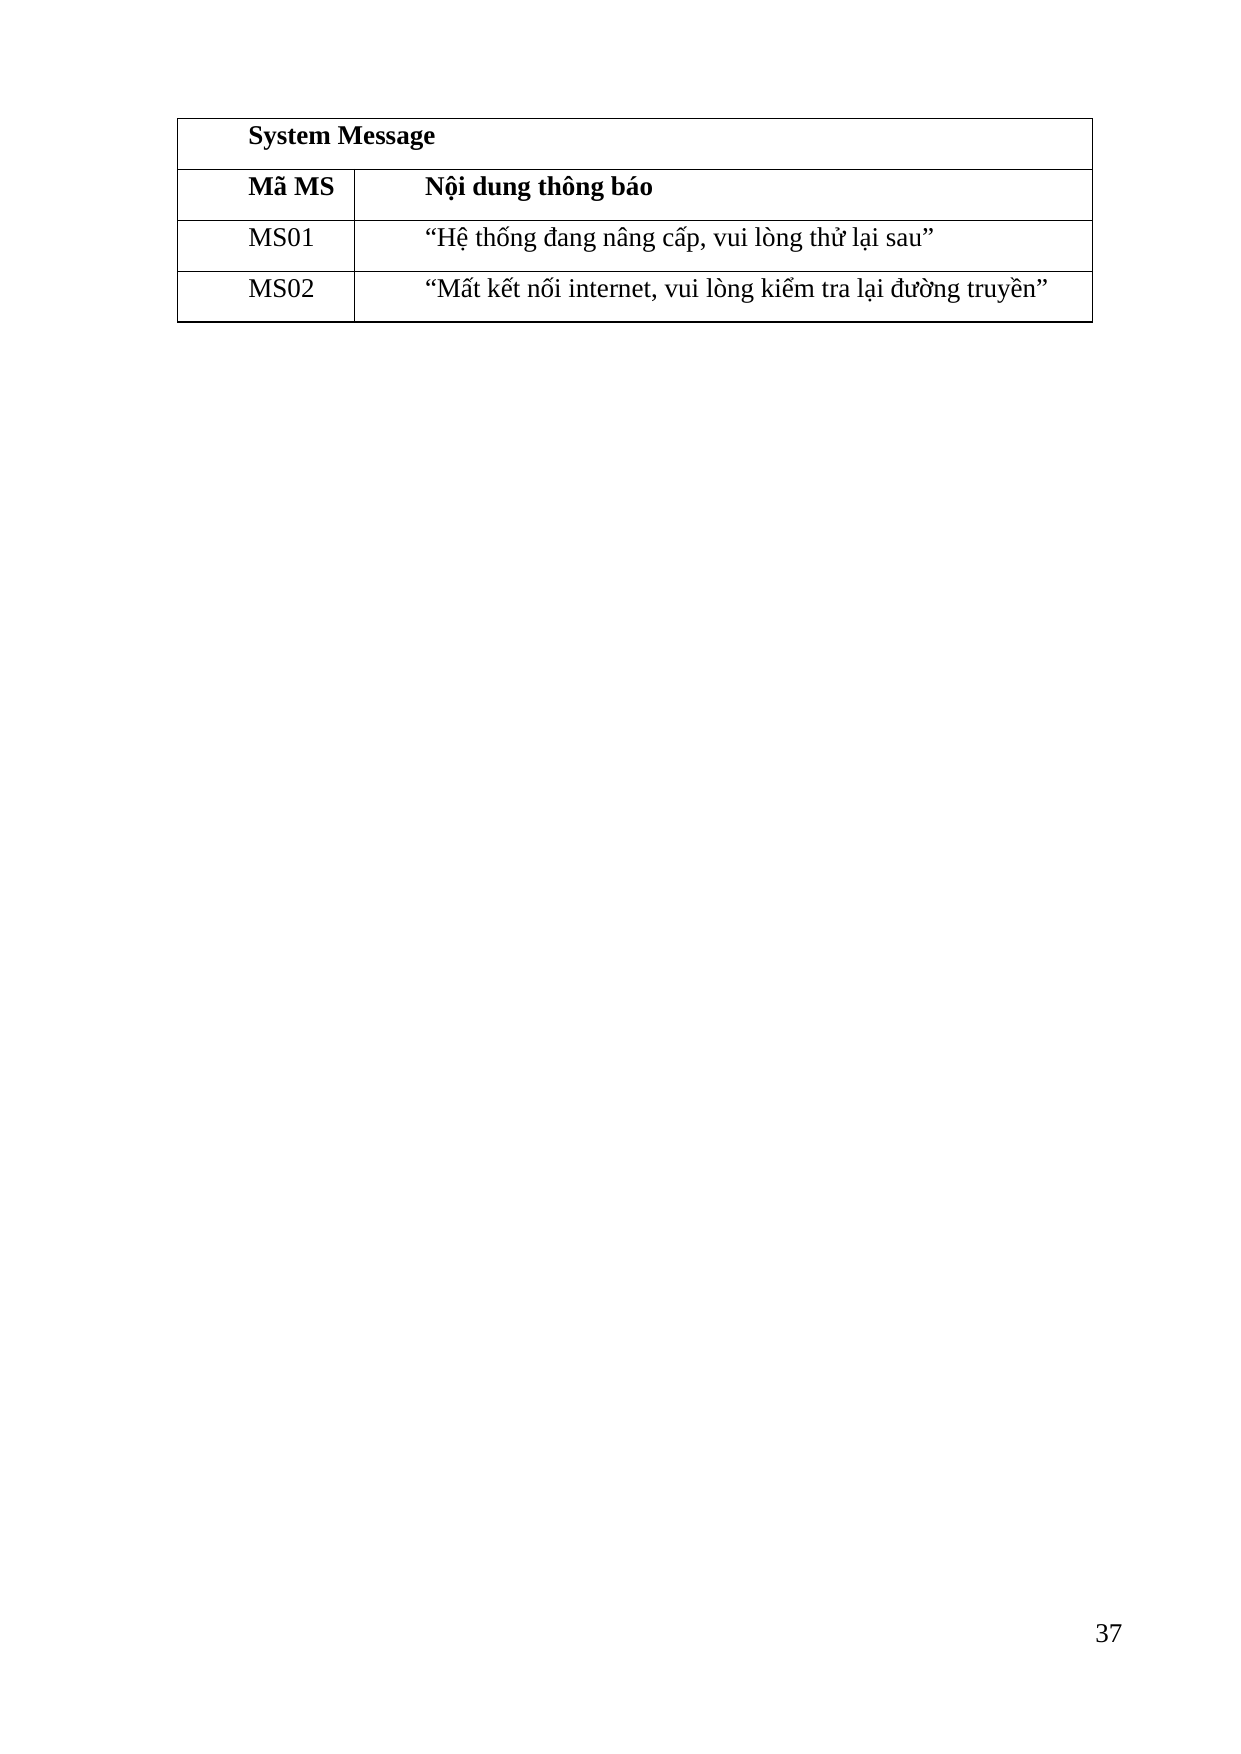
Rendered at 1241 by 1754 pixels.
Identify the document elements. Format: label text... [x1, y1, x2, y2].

table_cell Nội dung thông báo [355, 170, 1092, 220]
table_cell MS02 [178, 272, 354, 321]
table_cell MS01 [178, 221, 354, 271]
table_cell Mã MS [178, 170, 354, 220]
table_cell “Hệ thống đang nâng cấp, vui lòng thử lại sau” [355, 221, 1092, 271]
table_cell “Mất kết nối internet, vui lòng kiểm tra lại đường truyền” [355, 272, 1092, 321]
table_header System Message [178, 119, 1092, 169]
